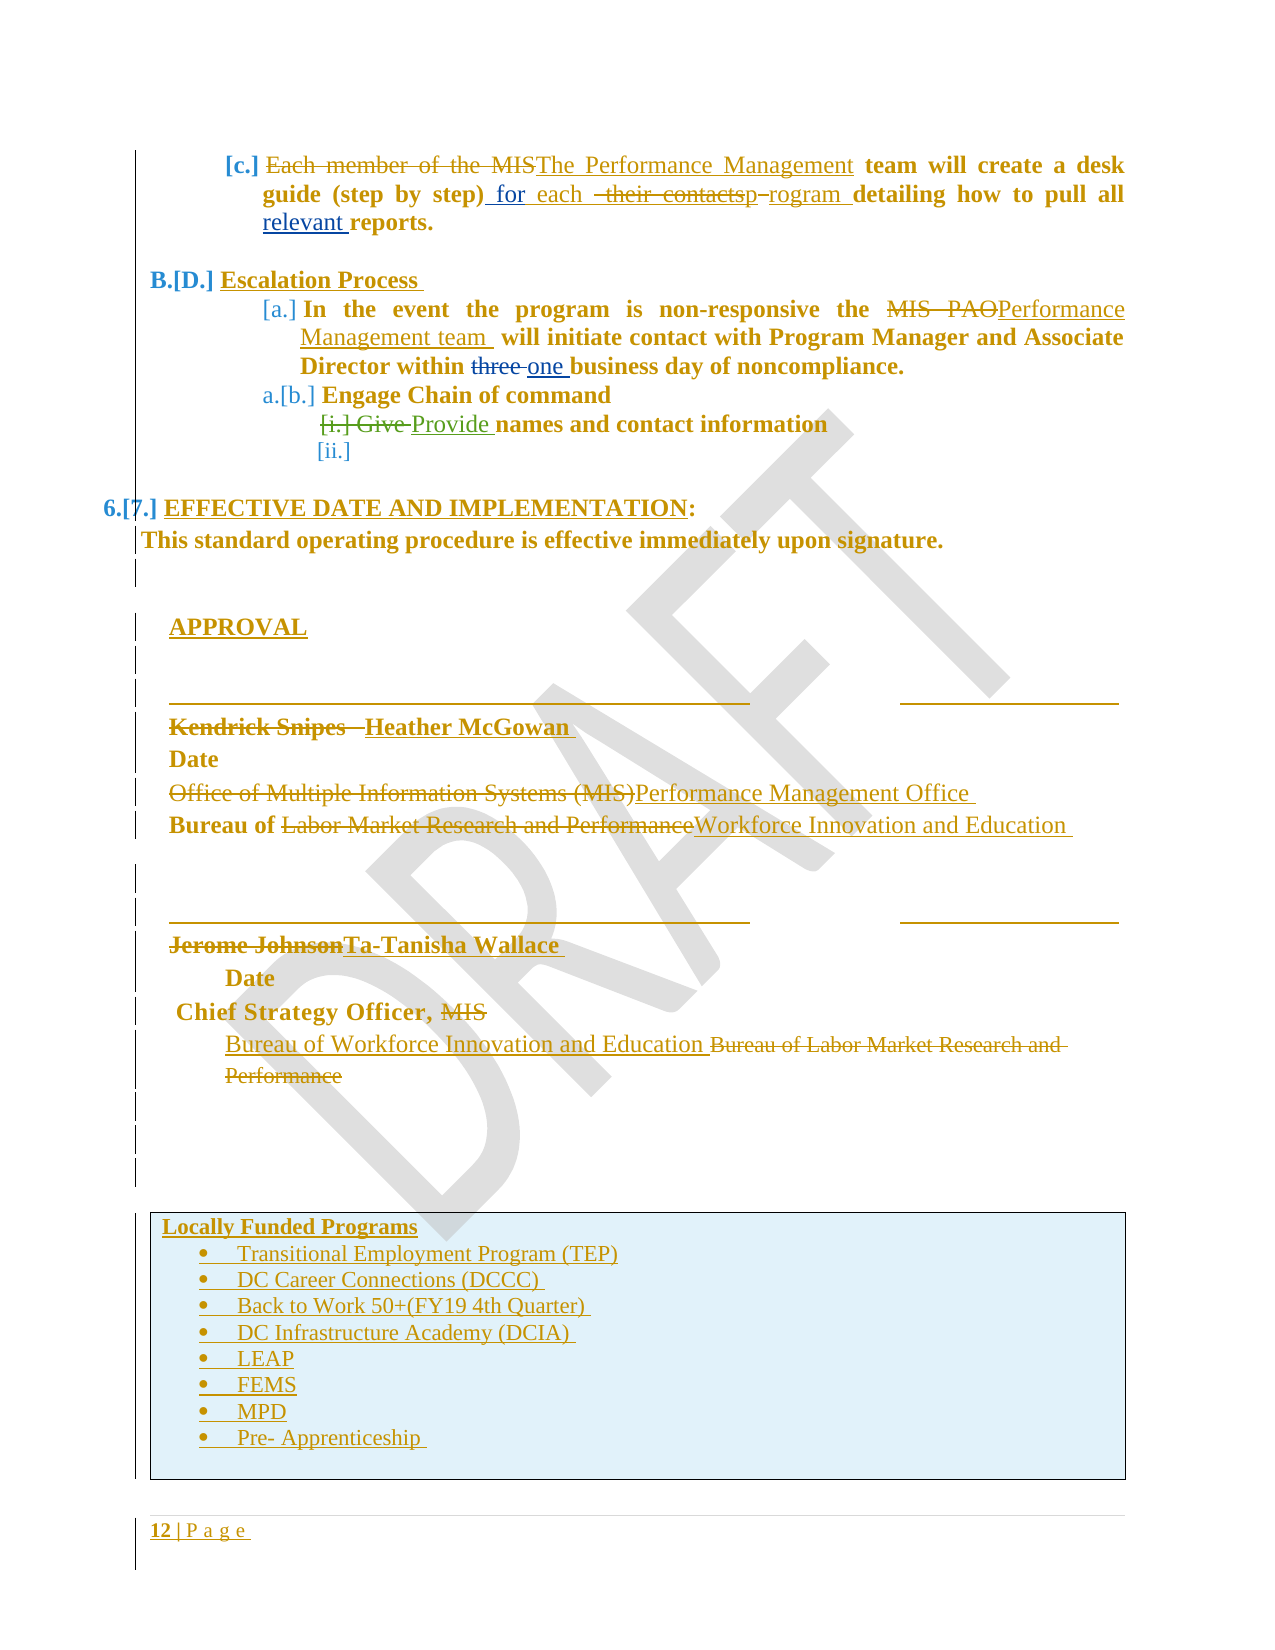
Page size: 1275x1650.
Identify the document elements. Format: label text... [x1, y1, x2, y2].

list Date [169, 931, 1125, 992]
list Chief Strategy Officer, [169, 997, 1125, 1025]
list Bureau of [169, 811, 1125, 839]
list names and contact information [356, 409, 1125, 437]
list Engage Chain of command [262, 380, 1125, 409]
text APPROVAL [150, 612, 1125, 641]
list Escalation Process [150, 265, 1125, 294]
list In the event the program is non-responsive the will initiate contact with Program Manager and Associate Director within business day of noncompliance. [262, 294, 1125, 380]
list Date [169, 712, 1125, 773]
list EFFECTIVE DATE AND IMPLEMENTATION: [136, 493, 1125, 521]
list team will create a desk guide (step by step)detailing how to pull all reports. [225, 150, 1125, 236]
list This standard operating procedure is effective immediately upon signature. [141, 526, 1125, 554]
